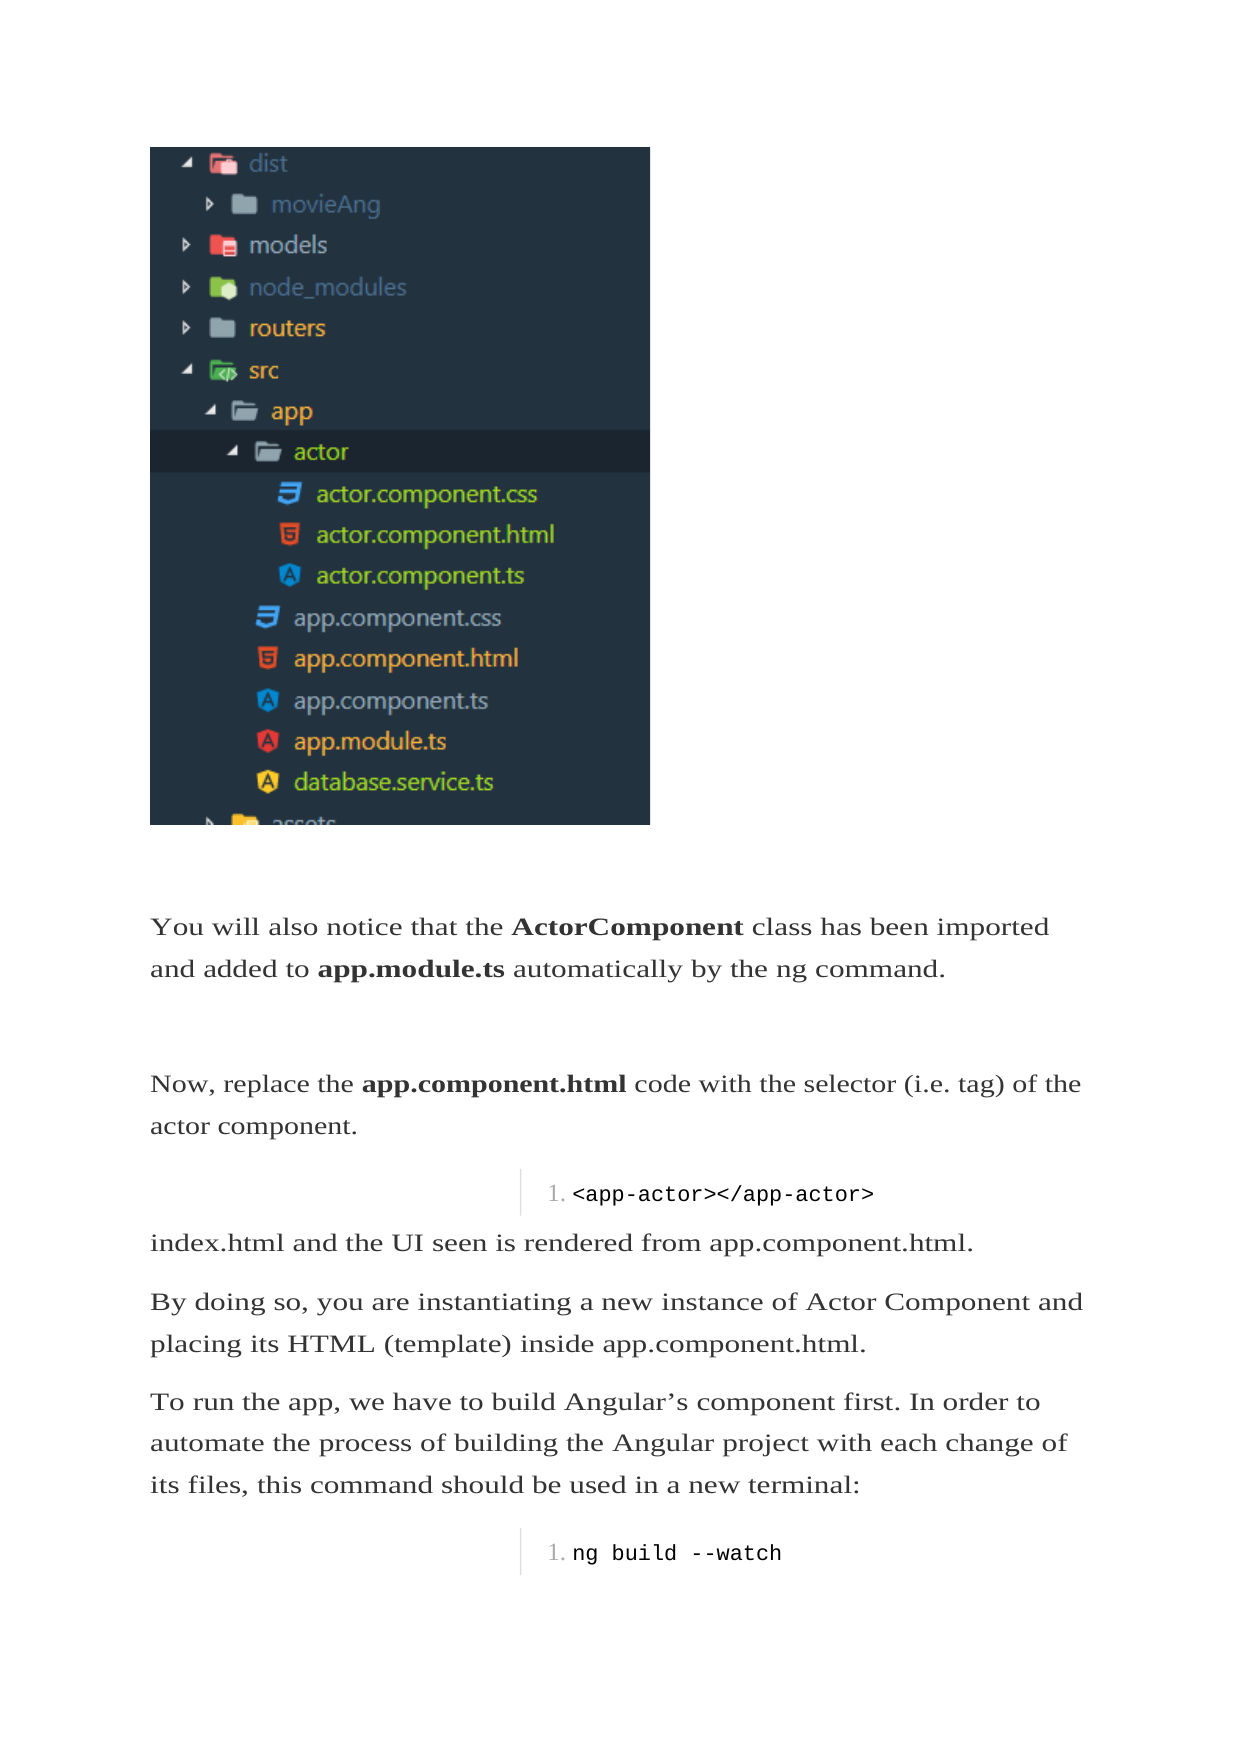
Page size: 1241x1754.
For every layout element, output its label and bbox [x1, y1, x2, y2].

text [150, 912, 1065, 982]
picture [150, 147, 650, 825]
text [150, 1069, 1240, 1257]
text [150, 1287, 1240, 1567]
